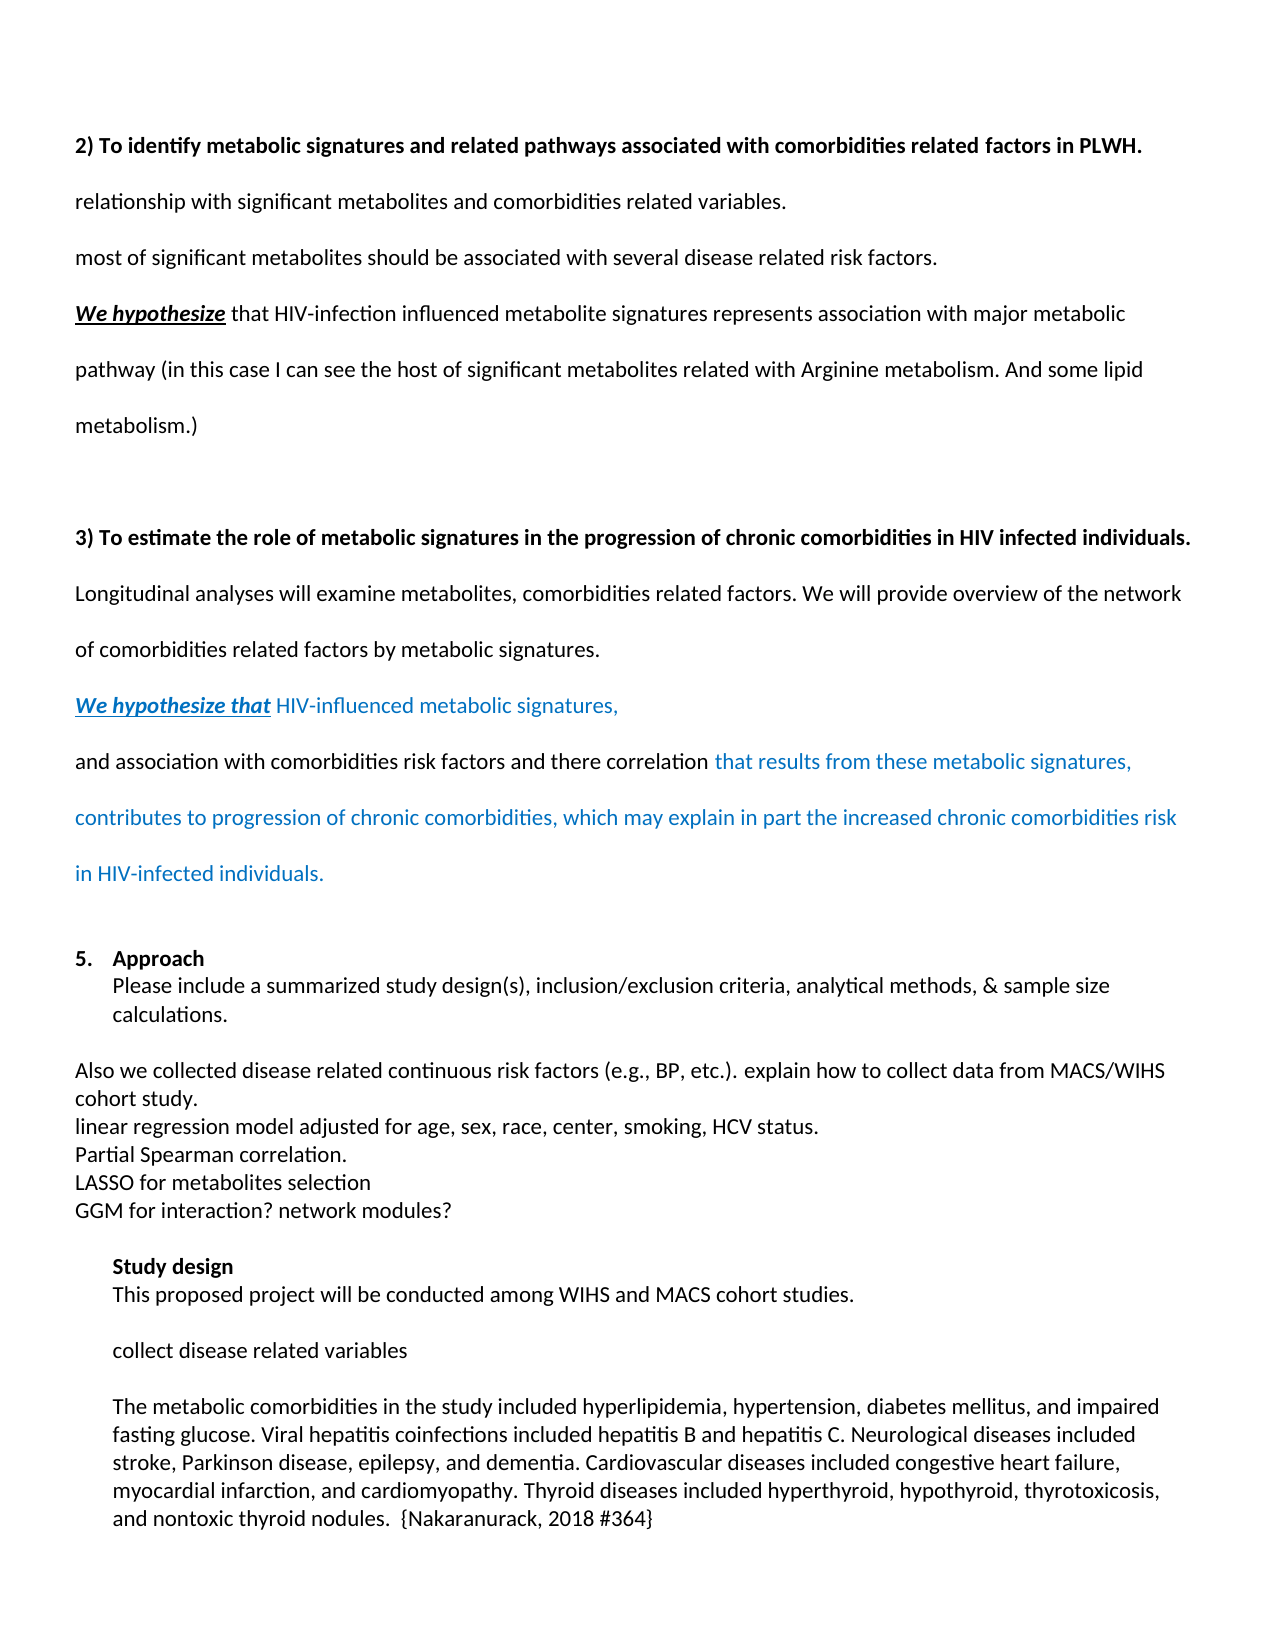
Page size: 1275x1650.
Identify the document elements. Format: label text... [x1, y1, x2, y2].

text contributes to progression of chronic comorbidities, which may explain in part the increased chronic comorbidities risk in HIV-infected individuals. [75, 803, 1200, 888]
text relationship with significant metabolites and comorbidities related variables. [75, 187, 1200, 215]
text Also we collected disease related continuous risk factors (e.g., BP, etc.). explain how to collect data from MACS/WIHS cohort study. [75, 1056, 1200, 1112]
text Partial Spearman correlation. [75, 1140, 1200, 1168]
text 3) To estimate the role of metabolic signatures in the progression of chronic comorbidities in HIV infected individuals. [75, 523, 1200, 551]
text We hypothesize that HIV-infection influenced metabolite signatures represents association with major metabolic pathway (in this case I can see the host of significant metabolites related with Arginine metabolism. And some lipid metabolism.) [75, 299, 1200, 439]
text 2) To identify metabolic signatures and related pathways associated with comorbidities related factors in PLWH. [75, 131, 1200, 159]
text most of significant metabolites should be associated with several disease related risk factors. [75, 243, 1200, 271]
list This proposed project will be conducted among WIHS and MACS cohort studies. [112, 1280, 1200, 1308]
list Study design [112, 1252, 1200, 1280]
list collect disease related variables [112, 1336, 1200, 1364]
list Approach Please include a summarized study design(s), inclusion/exclusion criteria, analytical methods, & sample size calculations. [75, 944, 1200, 1028]
text Longitudinal analyses will examine metabolites, comorbidities related factors. We will provide overview of the network of comorbidities related factors by metabolic signatures. [75, 579, 1200, 663]
text LASSO for metabolites selection [75, 1168, 1200, 1196]
text linear regression model adjusted for age, sex, race, center, smoking, HCV status. [75, 1112, 1200, 1140]
list The metabolic comorbidities in the study included hyperlipidemia, hypertension, diabetes mellitus, and impaired fasting glucose. Viral hepatitis coinfections included hepatitis B and hepatitis C. Neurological diseases included stroke, Parkinson disease, epilepsy, and dementia. Cardiovascular diseases included congestive heart failure, myocardial infarction, and cardiomyopathy. Thyroid diseases included hyperthyroid, hypothyroid, thyrotoxicosis, and nontoxic thyroid nodules. {Nakaranurack, 2018 #364} [112, 1392, 1200, 1532]
text and association with comorbidities risk factors and there correlation that results from these metabolic signatures, [75, 747, 1200, 776]
text GGM for interaction? network modules? [75, 1196, 1200, 1224]
text We hypothesize that HIV-influenced metabolic signatures, [75, 691, 1200, 719]
